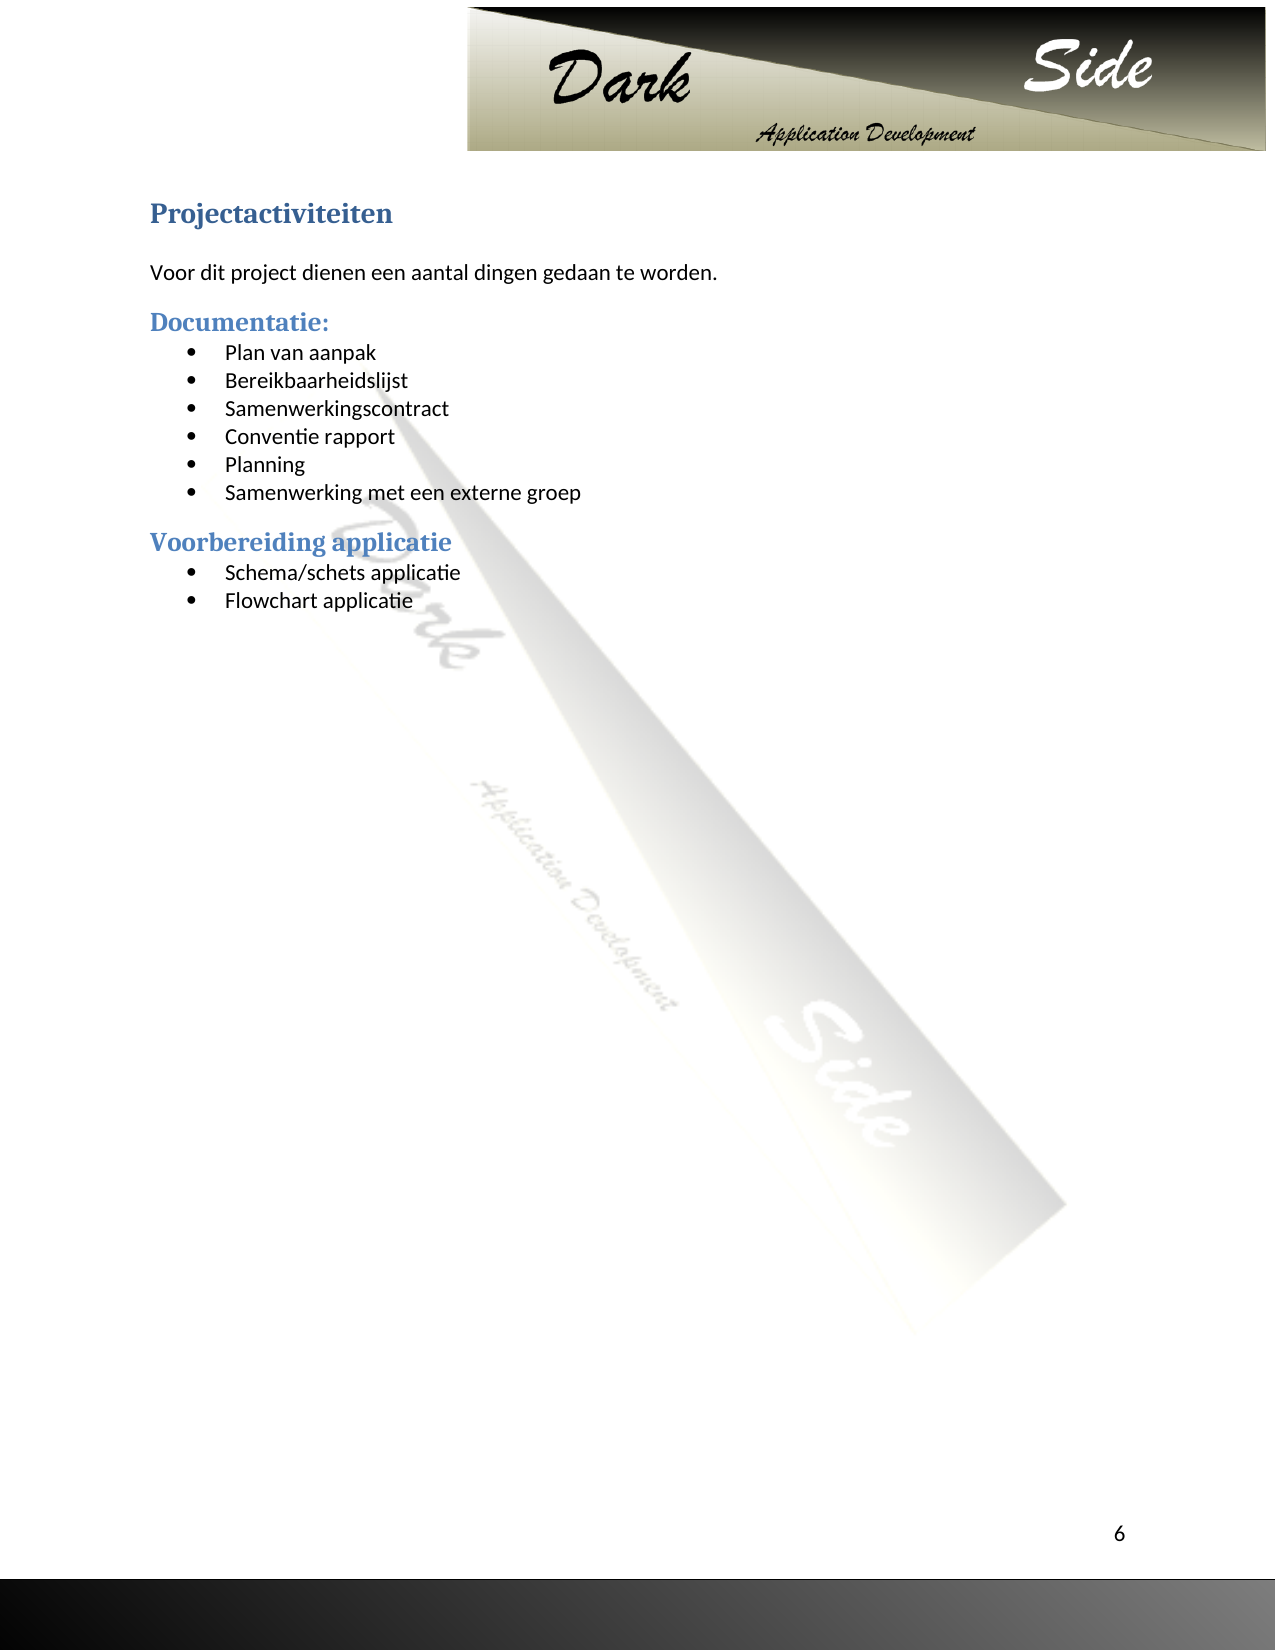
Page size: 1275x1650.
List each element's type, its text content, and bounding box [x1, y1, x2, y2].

list Samenwerking met een externe groep [187, 478, 1125, 507]
list Schema/schets applicatie [187, 558, 1125, 587]
picture [467, 7, 1266, 151]
list Bereikbaarheidslijst [187, 366, 1125, 394]
list Samenwerkingscontract [187, 394, 1125, 422]
list Plan van aanpak [187, 338, 1125, 366]
subtitle Projectactiviteiten [150, 197, 1125, 230]
subtitle Documentatie: [150, 307, 1125, 338]
subtitle Voorbereiding applicatie [150, 527, 1125, 558]
list Planning [187, 451, 1125, 478]
text Voor dit project dienen een aantal dingen gedaan te worden. [150, 258, 1125, 286]
list Flowchart applicatie [187, 587, 1125, 614]
list Conventie rapport [187, 422, 1125, 451]
